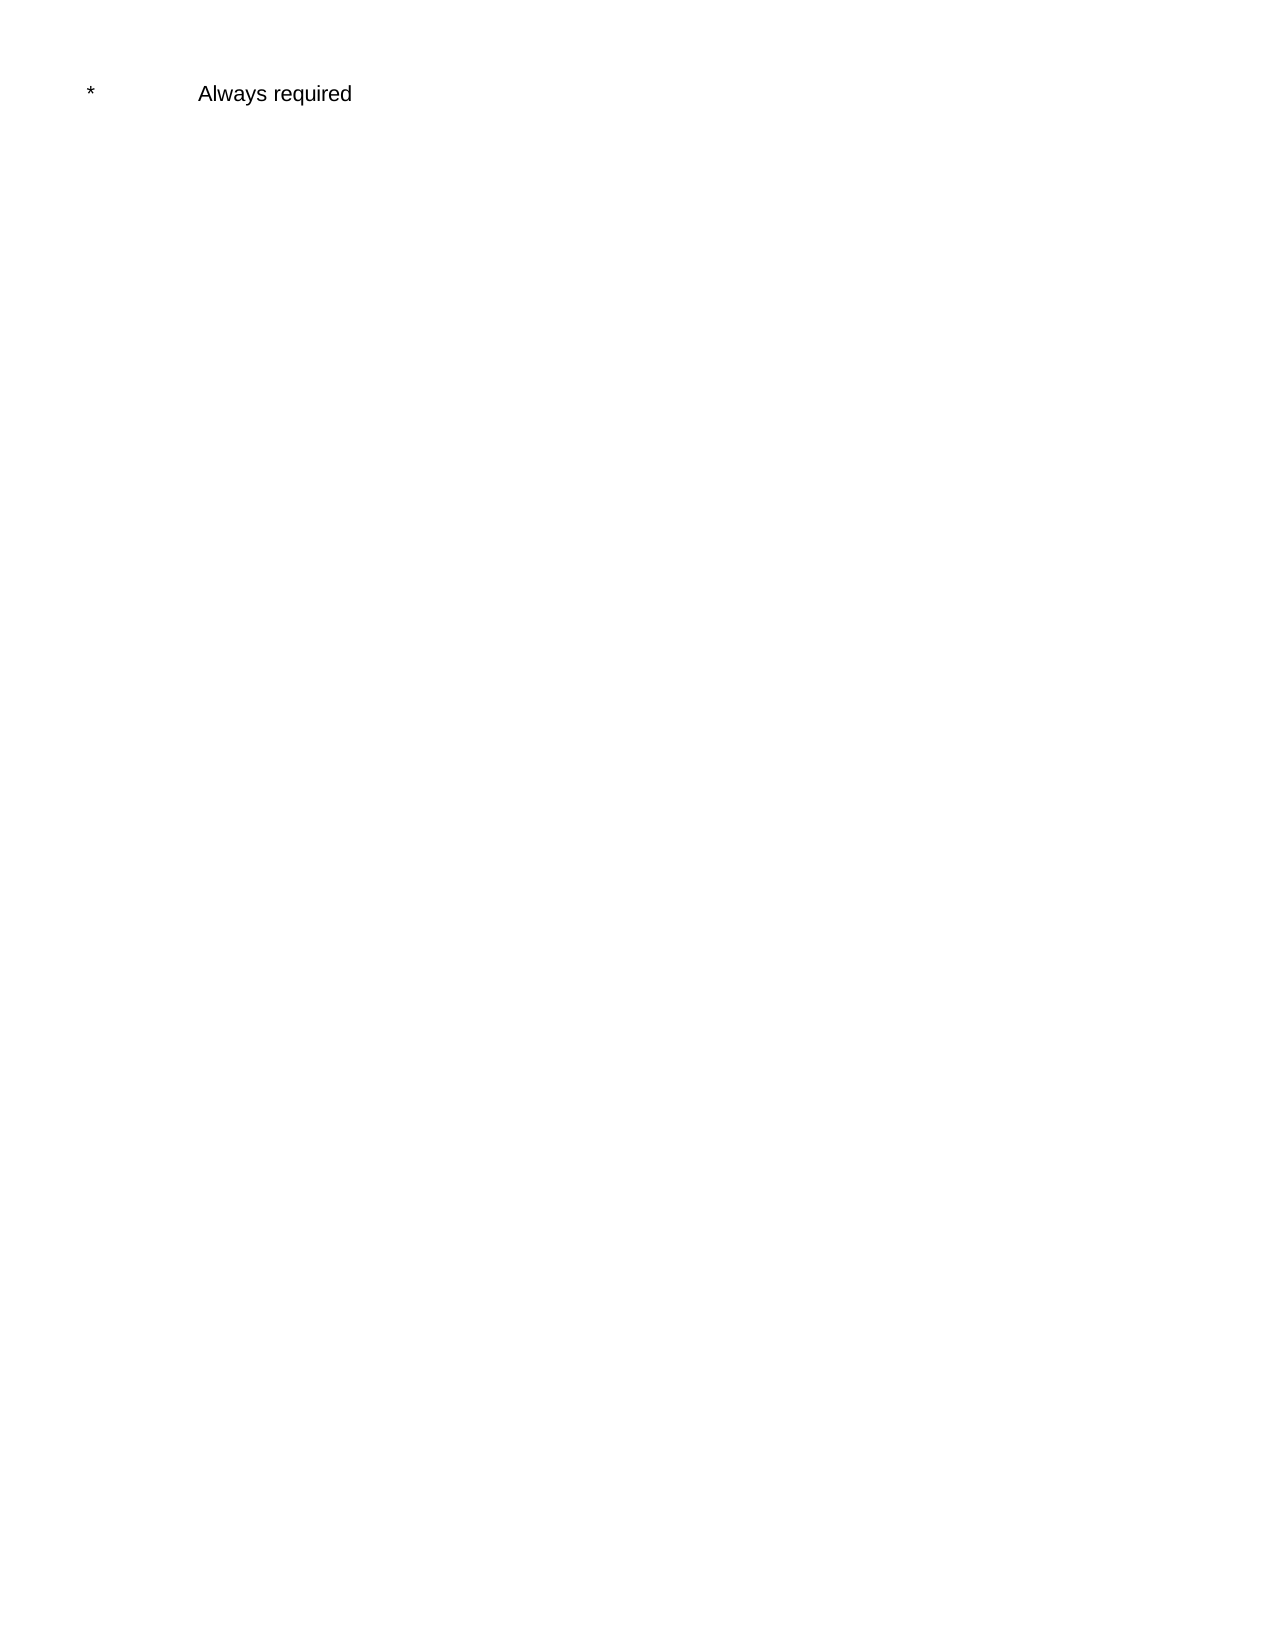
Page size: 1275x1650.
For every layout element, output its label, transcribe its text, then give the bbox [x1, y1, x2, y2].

text * Always required [86, 81, 1275, 106]
